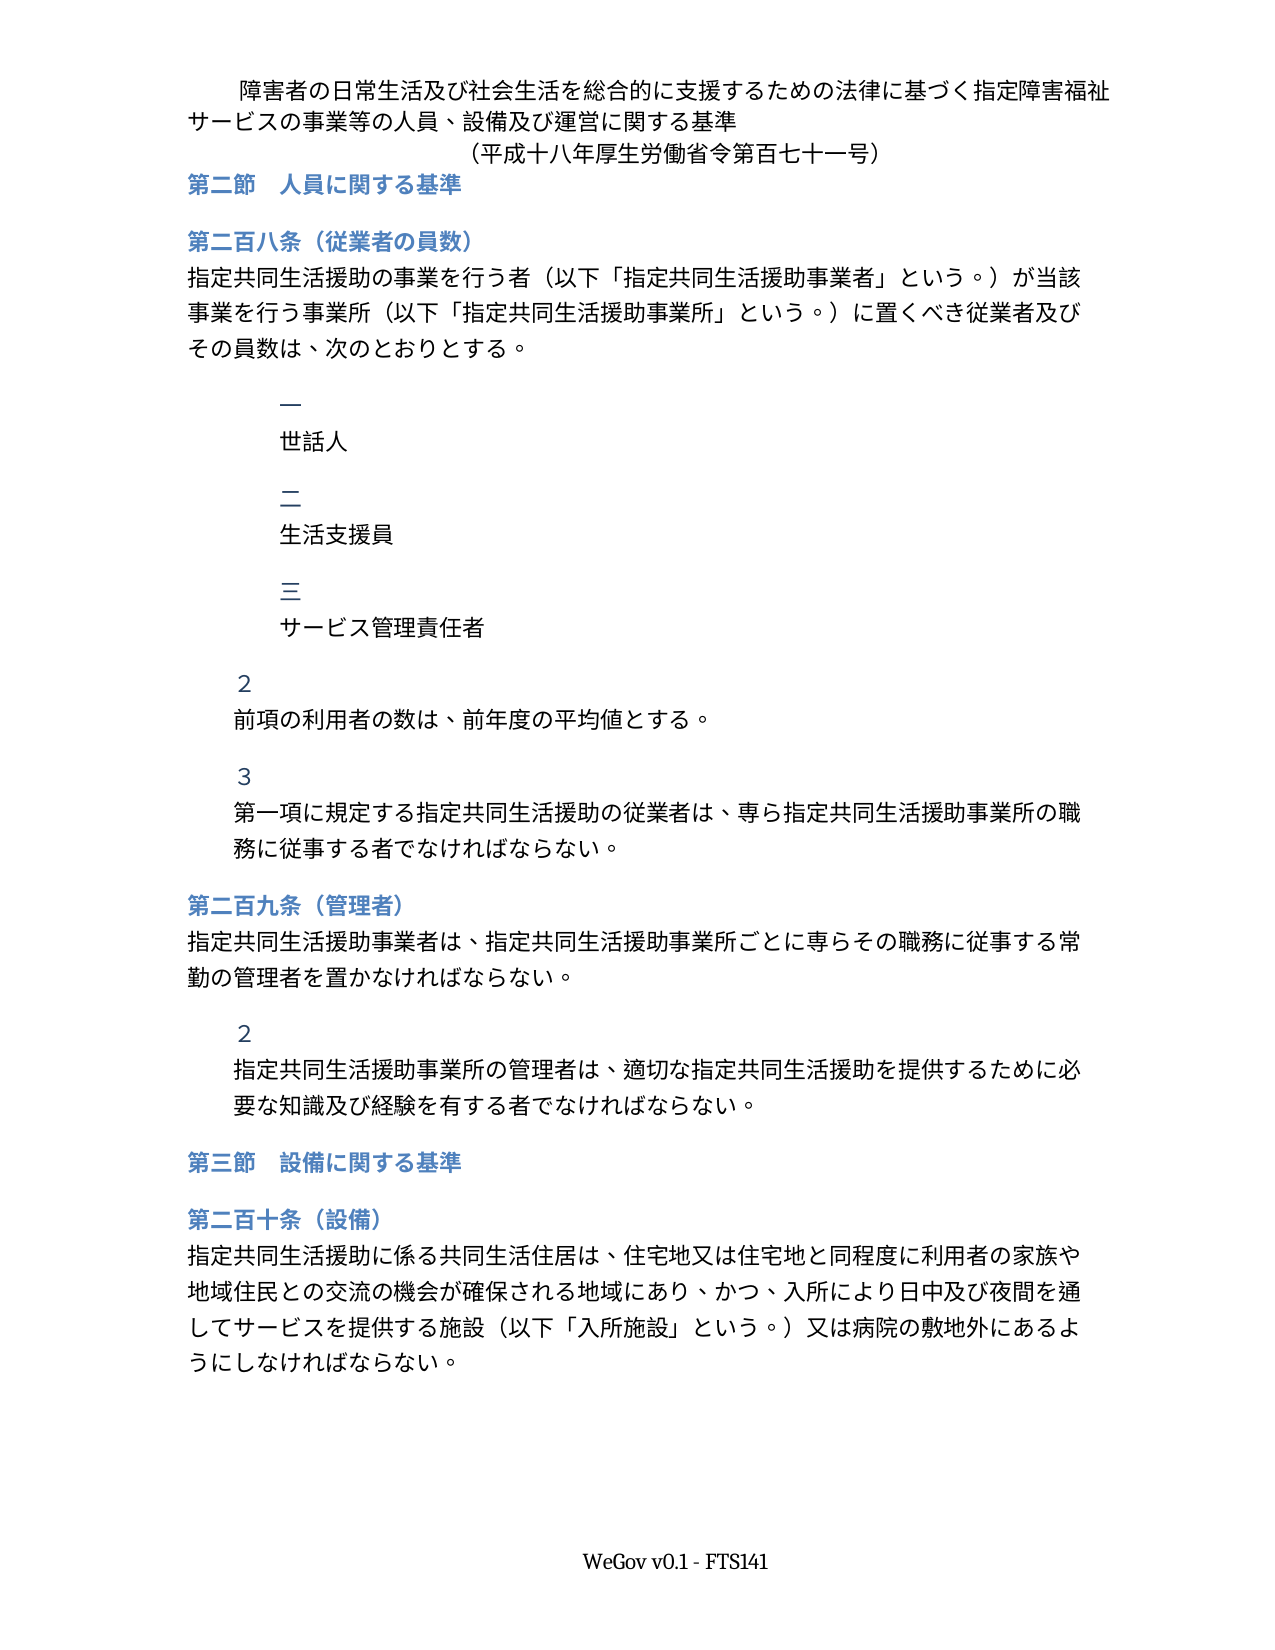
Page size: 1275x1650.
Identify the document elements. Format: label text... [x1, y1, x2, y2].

text 指定共同生活援助の事業を行う者（以下「指定共同生活援助事業者」という。）が当該事業を行う事業所（以下「指定共同生活援助事業所」という。）に置くべき従業者及びその員数は、次のとおりとする。 [187, 261, 1087, 364]
subtitle 二 [279, 483, 1087, 514]
subtitle 三 [279, 576, 1087, 607]
subtitle ２ [233, 1018, 1087, 1049]
subtitle 第二百十条（設備） [187, 1204, 1087, 1235]
subtitle 第二節 人員に関する基準 [187, 169, 1087, 200]
text 前項の利用者の数は、前年度の平均値とする。 [233, 704, 1087, 735]
subtitle 第二百八条（従業者の員数） [187, 226, 1087, 257]
subtitle 第三節 設備に関する基準 [187, 1147, 1087, 1178]
text 生活支援員 [279, 519, 1087, 550]
text 第一項に規定する指定共同生活援助の従業者は、専ら指定共同生活援助事業所の職務に従事する者でなければならない。 [233, 797, 1087, 864]
text 指定共同生活援助事業者は、指定共同生活援助事業所ごとに専らその職務に従事する常勤の管理者を置かなければならない。 [187, 926, 1087, 993]
text サービス管理責任者 [279, 611, 1087, 643]
text 指定共同生活援助に係る共同生活住居は、住宅地又は住宅地と同程度に利用者の家族や地域住民との交流の機会が確保される地域にあり、かつ、入所により日中及び夜間を通してサービスを提供する施設（以下「入所施設」という。）又は病院の敷地外にあるようにしなければならない。 [187, 1239, 1087, 1379]
subtitle ３ [233, 761, 1087, 792]
subtitle 一 [279, 390, 1087, 421]
subtitle ２ [233, 668, 1087, 699]
subtitle 第二百九条（管理者） [187, 889, 1087, 921]
text 指定共同生活援助事業所の管理者は、適切な指定共同生活援助を提供するために必要な知識及び経験を有する者でなければならない。 [233, 1054, 1087, 1121]
text 世話人 [279, 426, 1087, 457]
